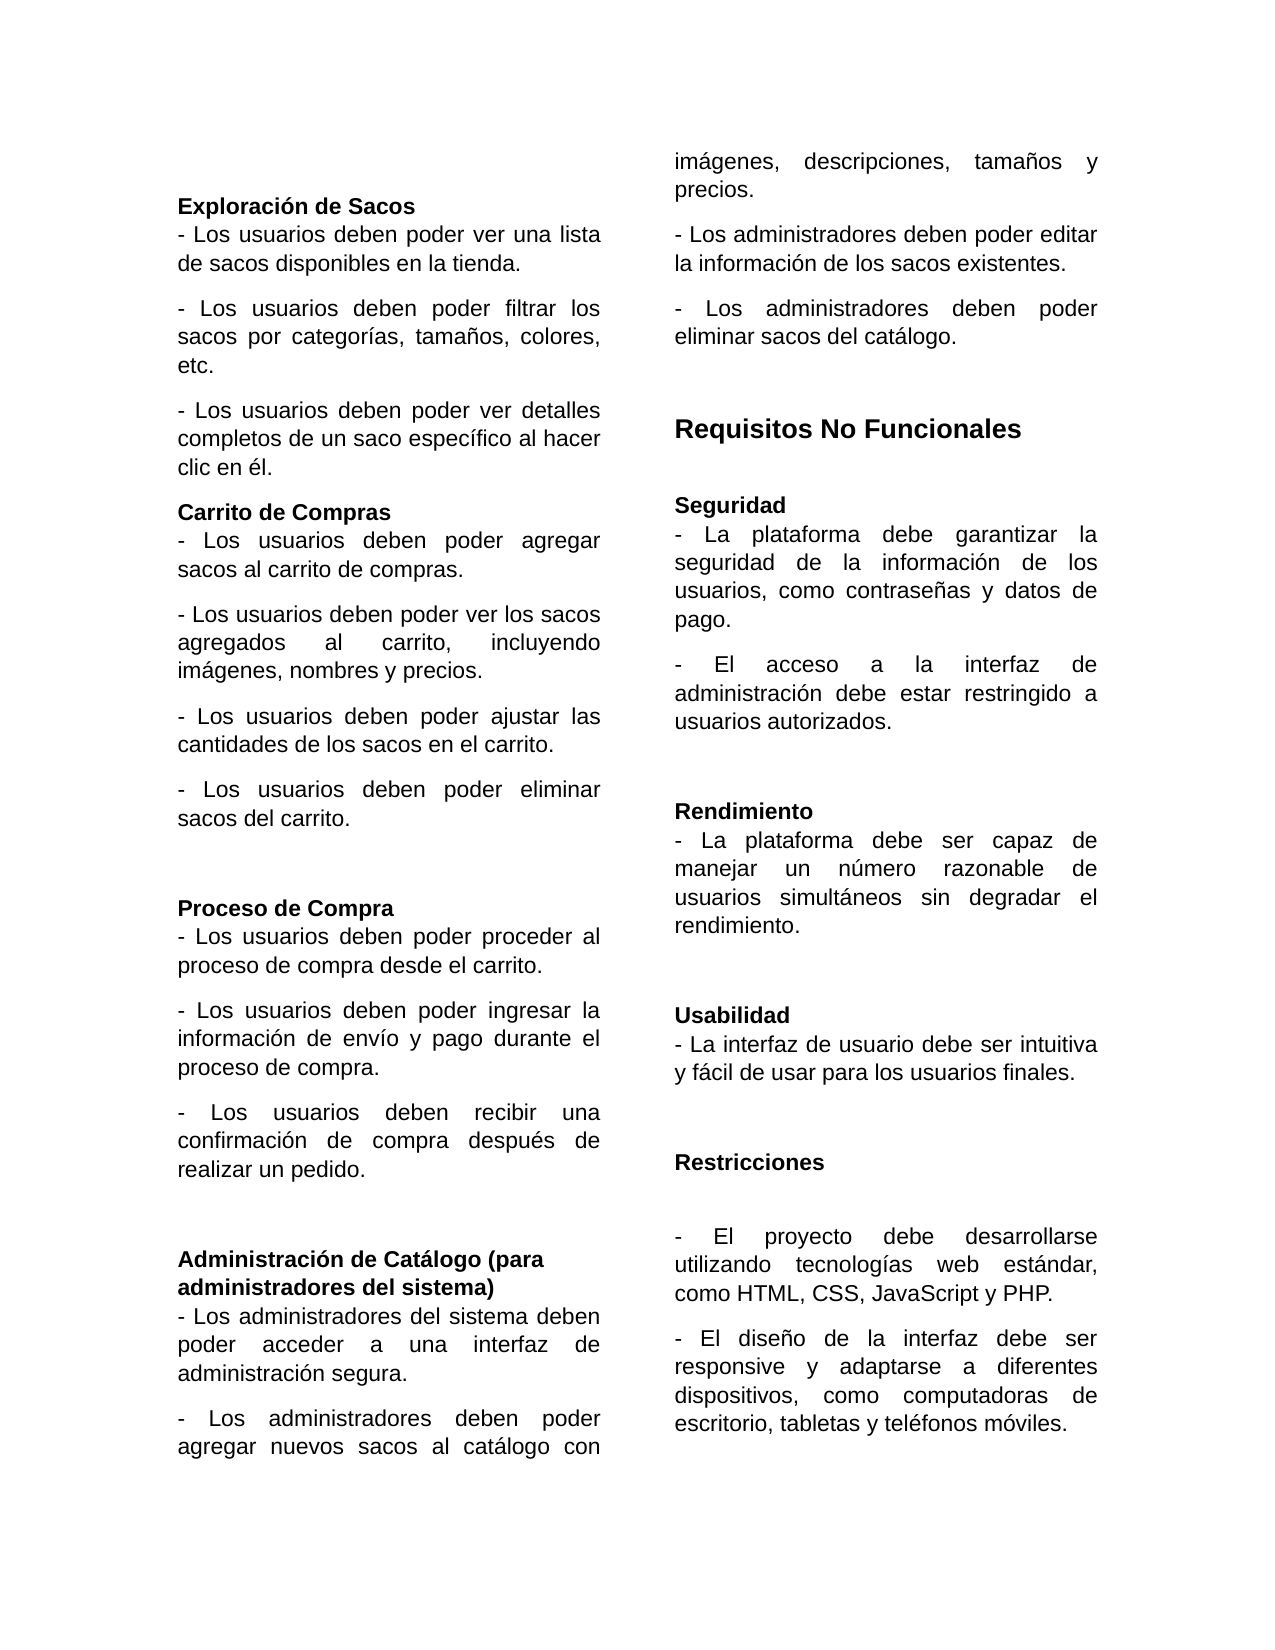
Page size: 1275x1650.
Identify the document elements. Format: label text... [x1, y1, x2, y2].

text - Los administradores deben poder agregar nuevos sacos al catálogo con imágenes, descripciones, tamaños y precios. [177, 1405, 601, 1459]
subtitle Administración de Catálogo (para administradores del sistema) [177, 1246, 601, 1301]
text - Los usuarios deben poder ingresar la información de envío y pago durante el proceso de compra. [177, 997, 601, 1080]
subtitle Seguridad [674, 492, 1098, 518]
text - Los administradores del sistema deben poder acceder a una interfaz de administración segura. [177, 1303, 601, 1386]
text - Los usuarios deben poder proceder al proceso de compra desde el carrito. [177, 923, 601, 978]
text - Los usuarios deben poder agregar sacos al carrito de compras. [177, 527, 601, 582]
text - El acceso a la interfaz de administración debe estar restringido a usuarios autorizados. [674, 651, 1098, 734]
subtitle Rendimiento [674, 798, 1098, 824]
text - Los usuarios deben poder ver los sacos agregados al carrito, incluyendo imágenes, nombres y precios. [177, 601, 601, 684]
text - La plataforma debe garantizar la seguridad de la información de los usuarios, como contraseñas y datos de pago. [674, 521, 1098, 632]
subtitle Restricciones [674, 1149, 1098, 1176]
text - Los usuarios deben poder ajustar las cantidades de los sacos en el carrito. [177, 703, 601, 757]
subtitle Requisitos No Funcionales [674, 413, 1098, 444]
subtitle Usabilidad [674, 1002, 1098, 1028]
text - Los usuarios deben poder filtrar los sacos por categorías, tamaños, colores, etc. [177, 295, 601, 378]
text - Los usuarios deben recibir una confirmación de compra después de realizar un pedido. [177, 1099, 601, 1182]
text - Los usuarios deben poder ver una lista de sacos disponibles en la tienda. [177, 221, 601, 276]
text - La plataforma debe ser capaz de manejar un número razonable de usuarios simultáneos sin degradar el rendimiento. [674, 827, 1098, 938]
subtitle Exploración de Sacos [177, 193, 601, 219]
text - El diseño de la interfaz debe ser responsive y adaptarse a diferentes dispositivos, como computadoras de escritorio, tabletas y teléfonos móviles. [674, 1325, 1098, 1436]
text - Los administradores deben poder editar la información de los sacos existentes. [674, 221, 1098, 276]
text - El proyecto debe desarrollarse utilizando tecnologías web estándar, como HTML, CSS, JavaScript y PHP. [674, 1223, 1098, 1306]
text - Los administradores deben poder eliminar sacos del catálogo. [674, 295, 1098, 349]
text - Los usuarios deben poder eliminar sacos del carrito. [177, 776, 601, 831]
subtitle Carrito de Compras [177, 499, 601, 525]
text - Los administradores deben poder agregar nuevos sacos al catálogo con imágenes, descripciones, tamaños y precios. [674, 148, 1098, 202]
subtitle Proceso de Compra [177, 895, 601, 921]
text - Los usuarios deben poder ver detalles completos de un saco específico al hacer clic en él. [177, 397, 601, 480]
text - La interfaz de usuario debe ser intuitiva y fácil de usar para los usuarios finales. [674, 1031, 1098, 1085]
